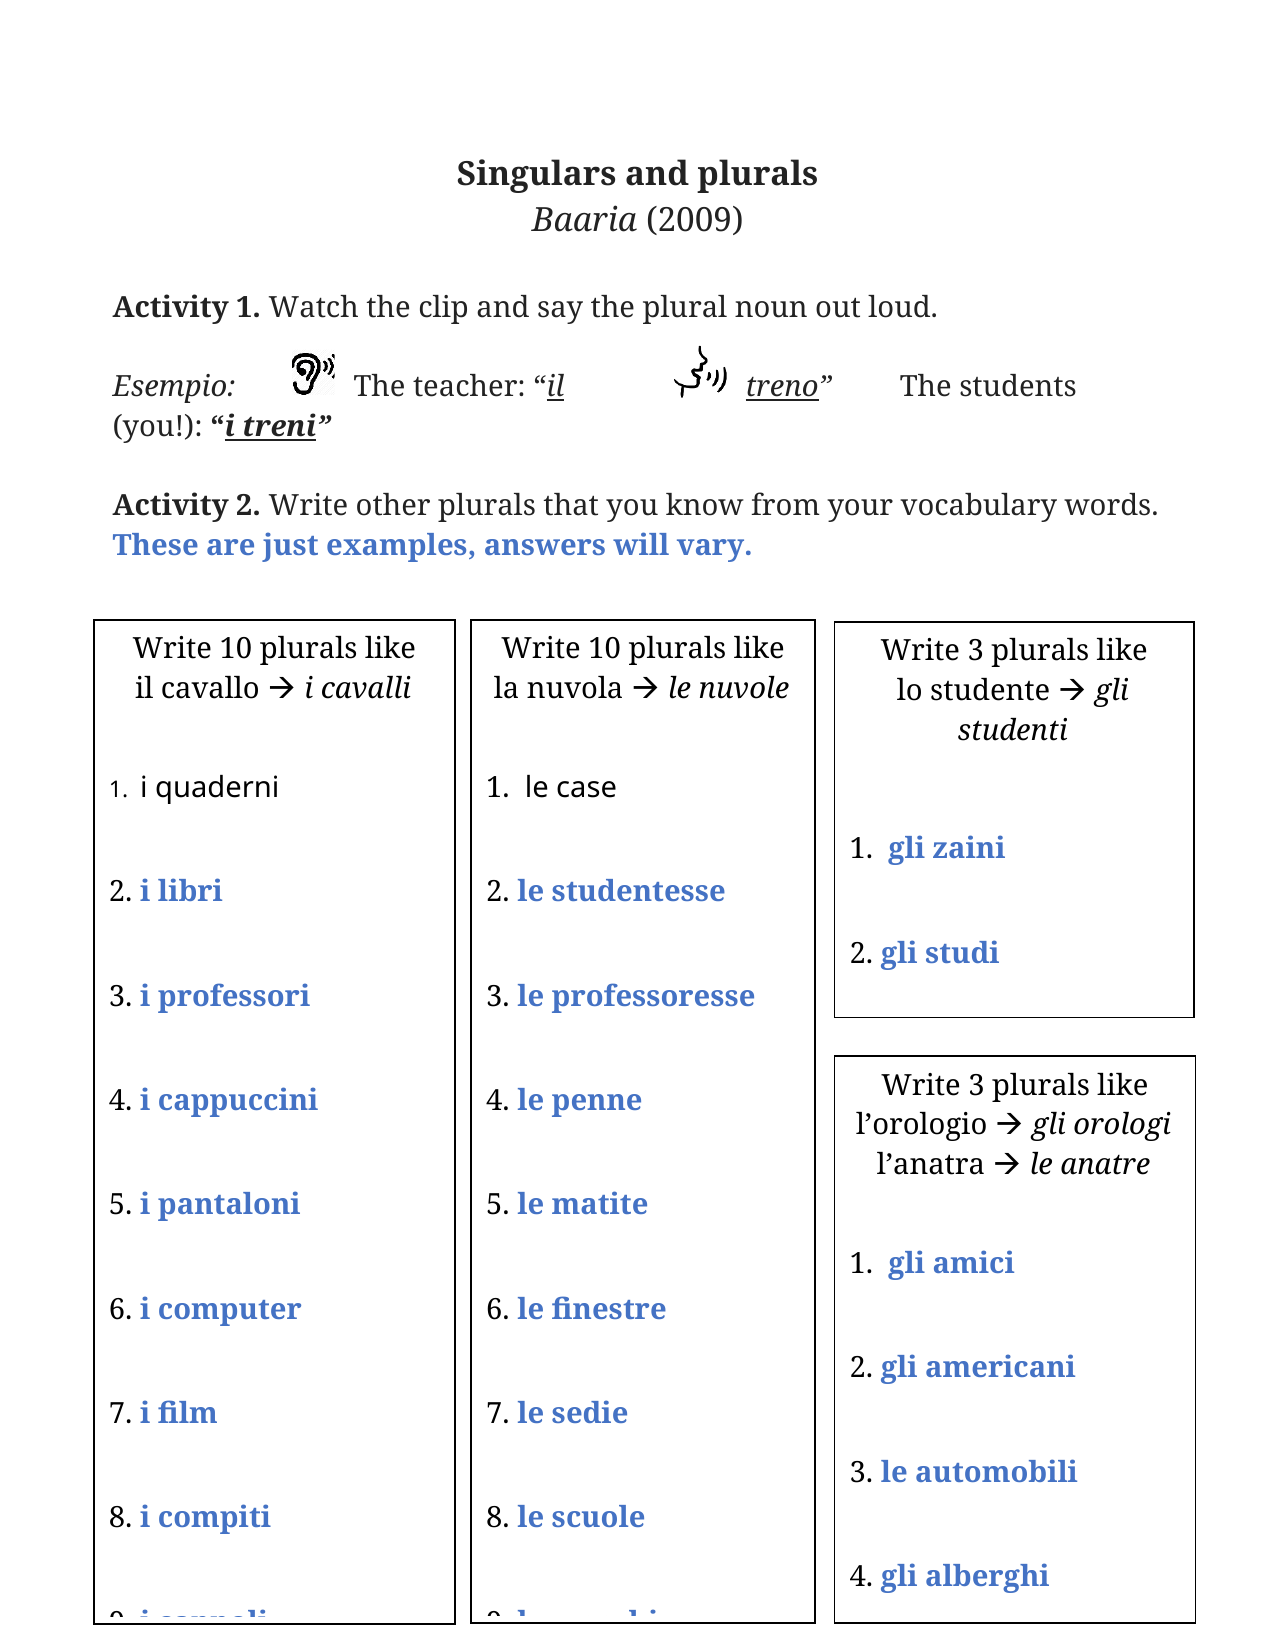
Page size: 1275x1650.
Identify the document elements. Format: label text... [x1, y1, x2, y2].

picture [290, 349, 334, 393]
picture [670, 342, 727, 399]
text These are just examples, answers will vary. [112, 524, 1162, 564]
text Activity 1. Watch the clip and say the plural noun out loud. [112, 286, 1162, 326]
text Singulars and plurals [112, 150, 1162, 195]
text Activity 2. Write other plurals that you know from your vocabulary words. [112, 485, 1162, 524]
text Baaria (2009) [112, 195, 1162, 241]
text Esempio: The teacher: “il treno” The students (you!): “i treni” [112, 366, 1162, 445]
